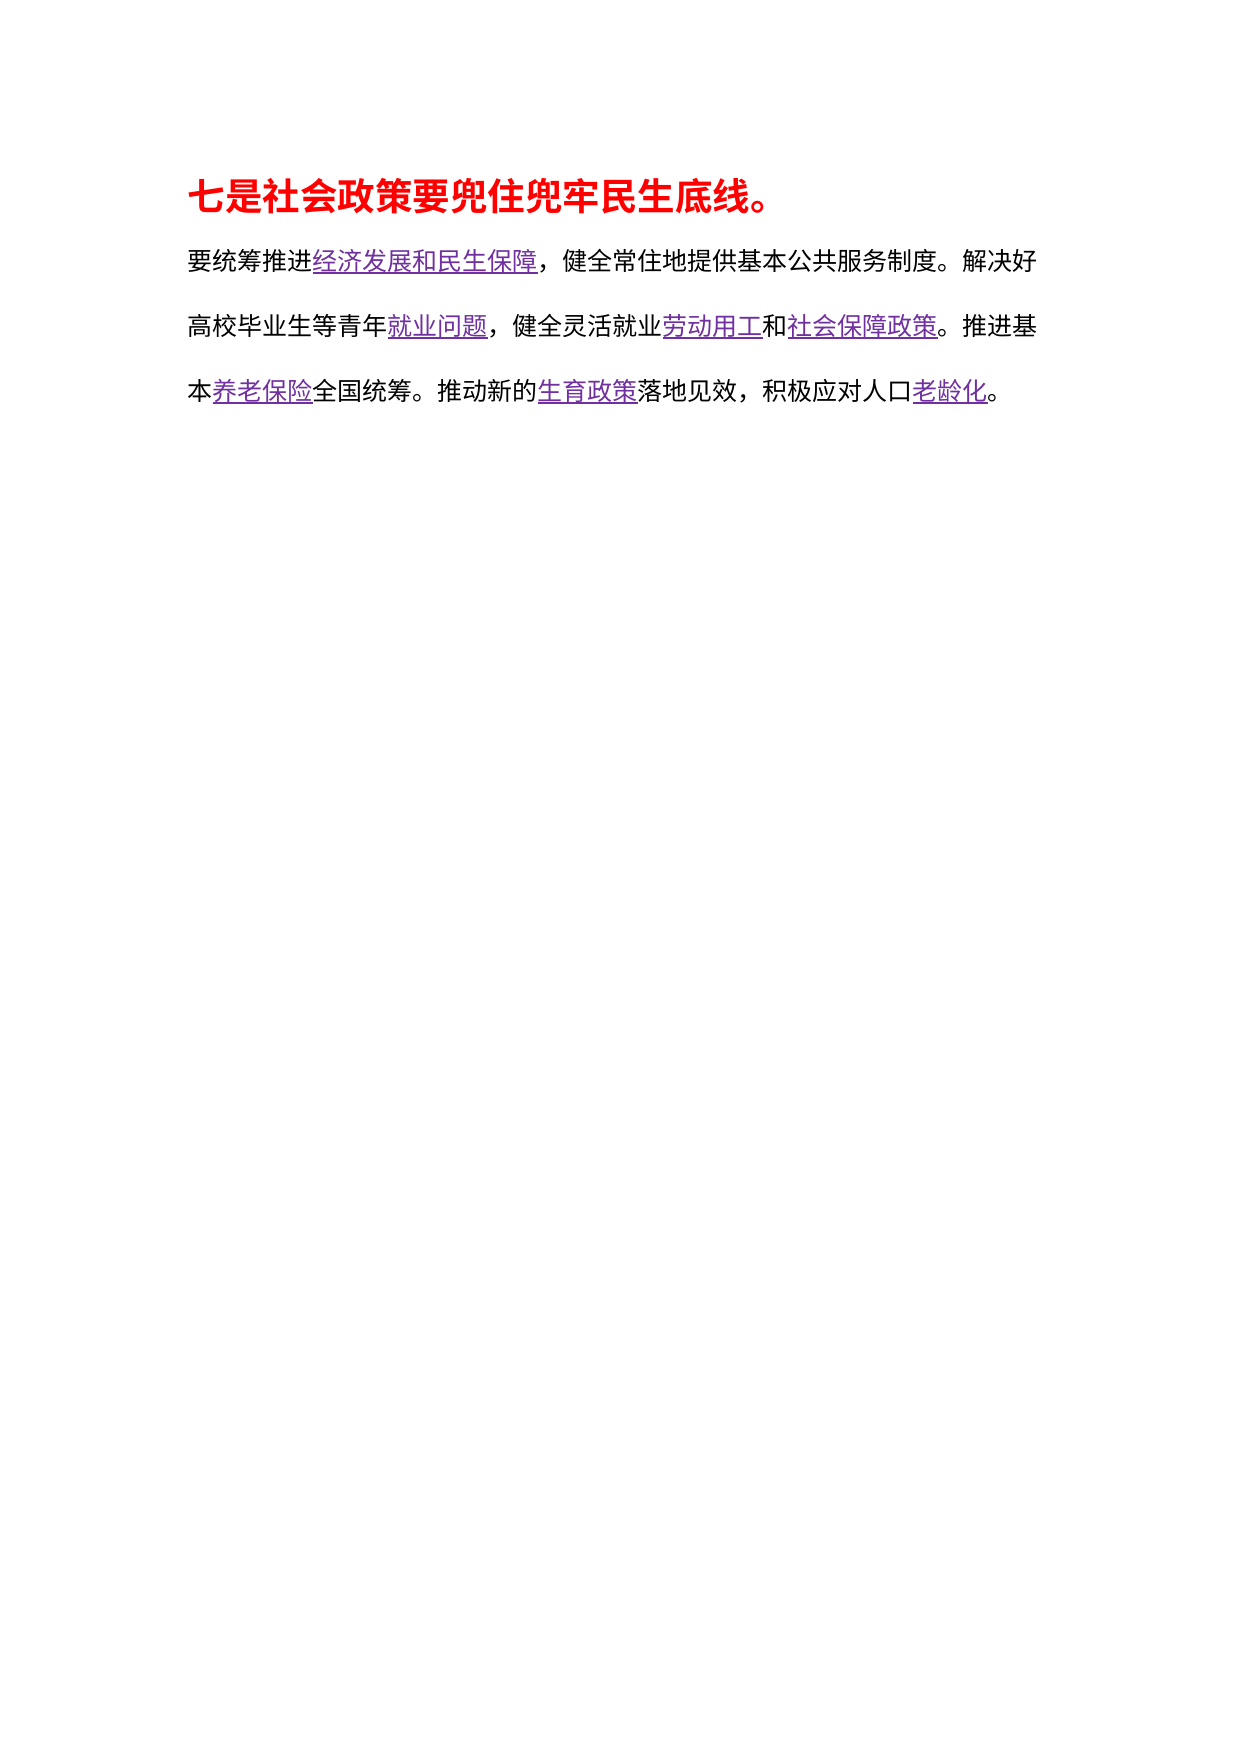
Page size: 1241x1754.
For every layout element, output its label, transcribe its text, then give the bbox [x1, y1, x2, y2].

text 要统筹推进经济发展和民生保障，健全常住地提供基本公共服务制度。解决好高校毕业生等青年就业问题，健全灵活就业劳动用工和社会保障政策。推进基本养老保险全国统筹。推动新的生育政策落地见效，积极应对人口老龄化。 [187, 227, 1053, 422]
text 七是社会政策要兜住兜牢民生底线。 [187, 162, 1053, 227]
